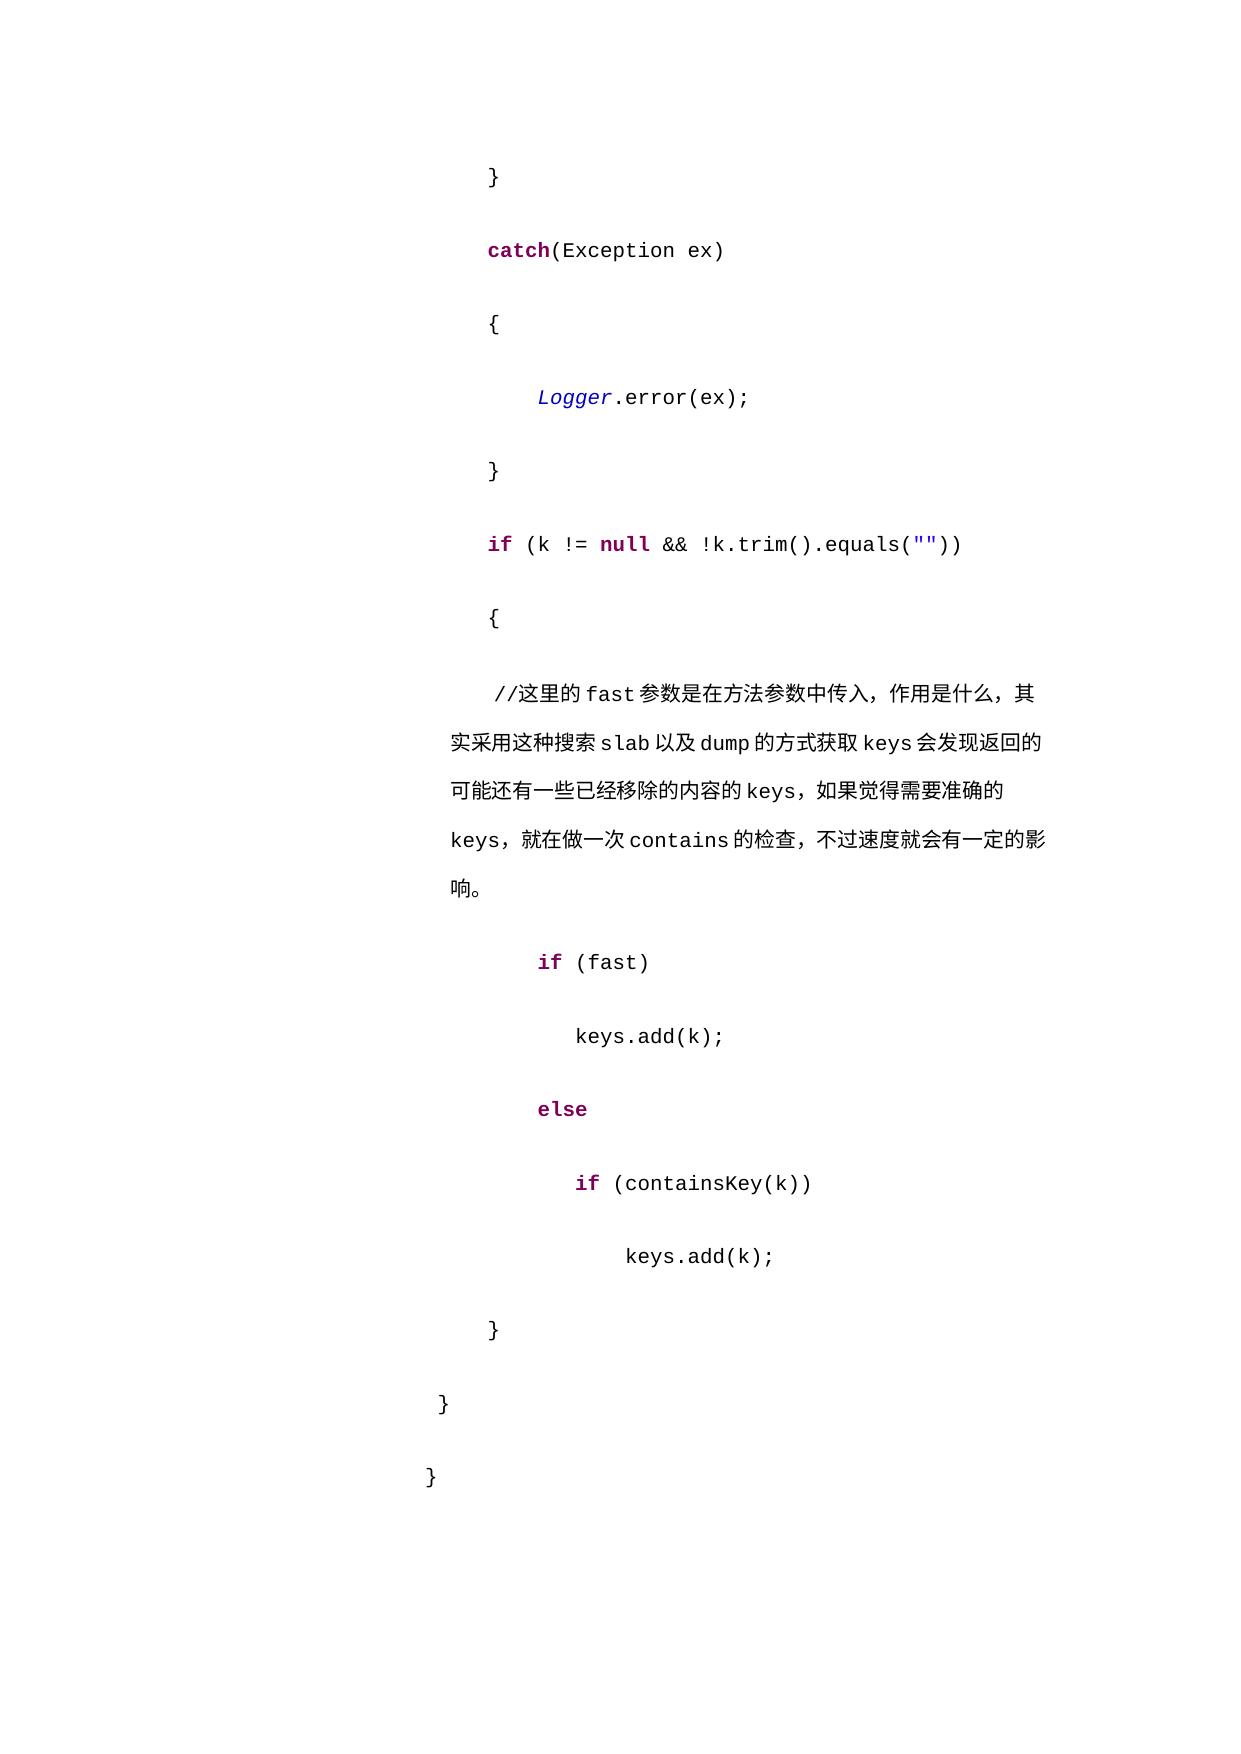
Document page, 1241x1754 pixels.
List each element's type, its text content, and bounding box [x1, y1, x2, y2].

text { [187, 309, 1053, 341]
text } [187, 162, 1053, 194]
text keys.add(k); [187, 1021, 1053, 1054]
text } [187, 456, 1053, 488]
text if (fast) [187, 948, 1053, 980]
text } [187, 1462, 1053, 1494]
text } [187, 1315, 1053, 1347]
text if (containsKey(k)) [187, 1168, 1053, 1201]
text Logger.error(ex); [187, 382, 1053, 415]
text if (k != null && !k.trim().equals("")) [187, 529, 1053, 562]
text catch(Exception ex) [187, 235, 1053, 268]
text { [187, 603, 1053, 635]
text } [187, 1388, 1053, 1421]
text else [187, 1095, 1053, 1127]
text keys.add(k); [187, 1242, 1053, 1274]
text //这里的fast参数是在方法参数中传入，作用是什么，其实采用这种搜索slab以及dump的方式获取keys会发现返回的可能还有一些已经移除的内容的keys，如果觉得需要准确的keys，就在做一次contains的检查，不过速度就会有一定的影响。 [450, 676, 1053, 903]
